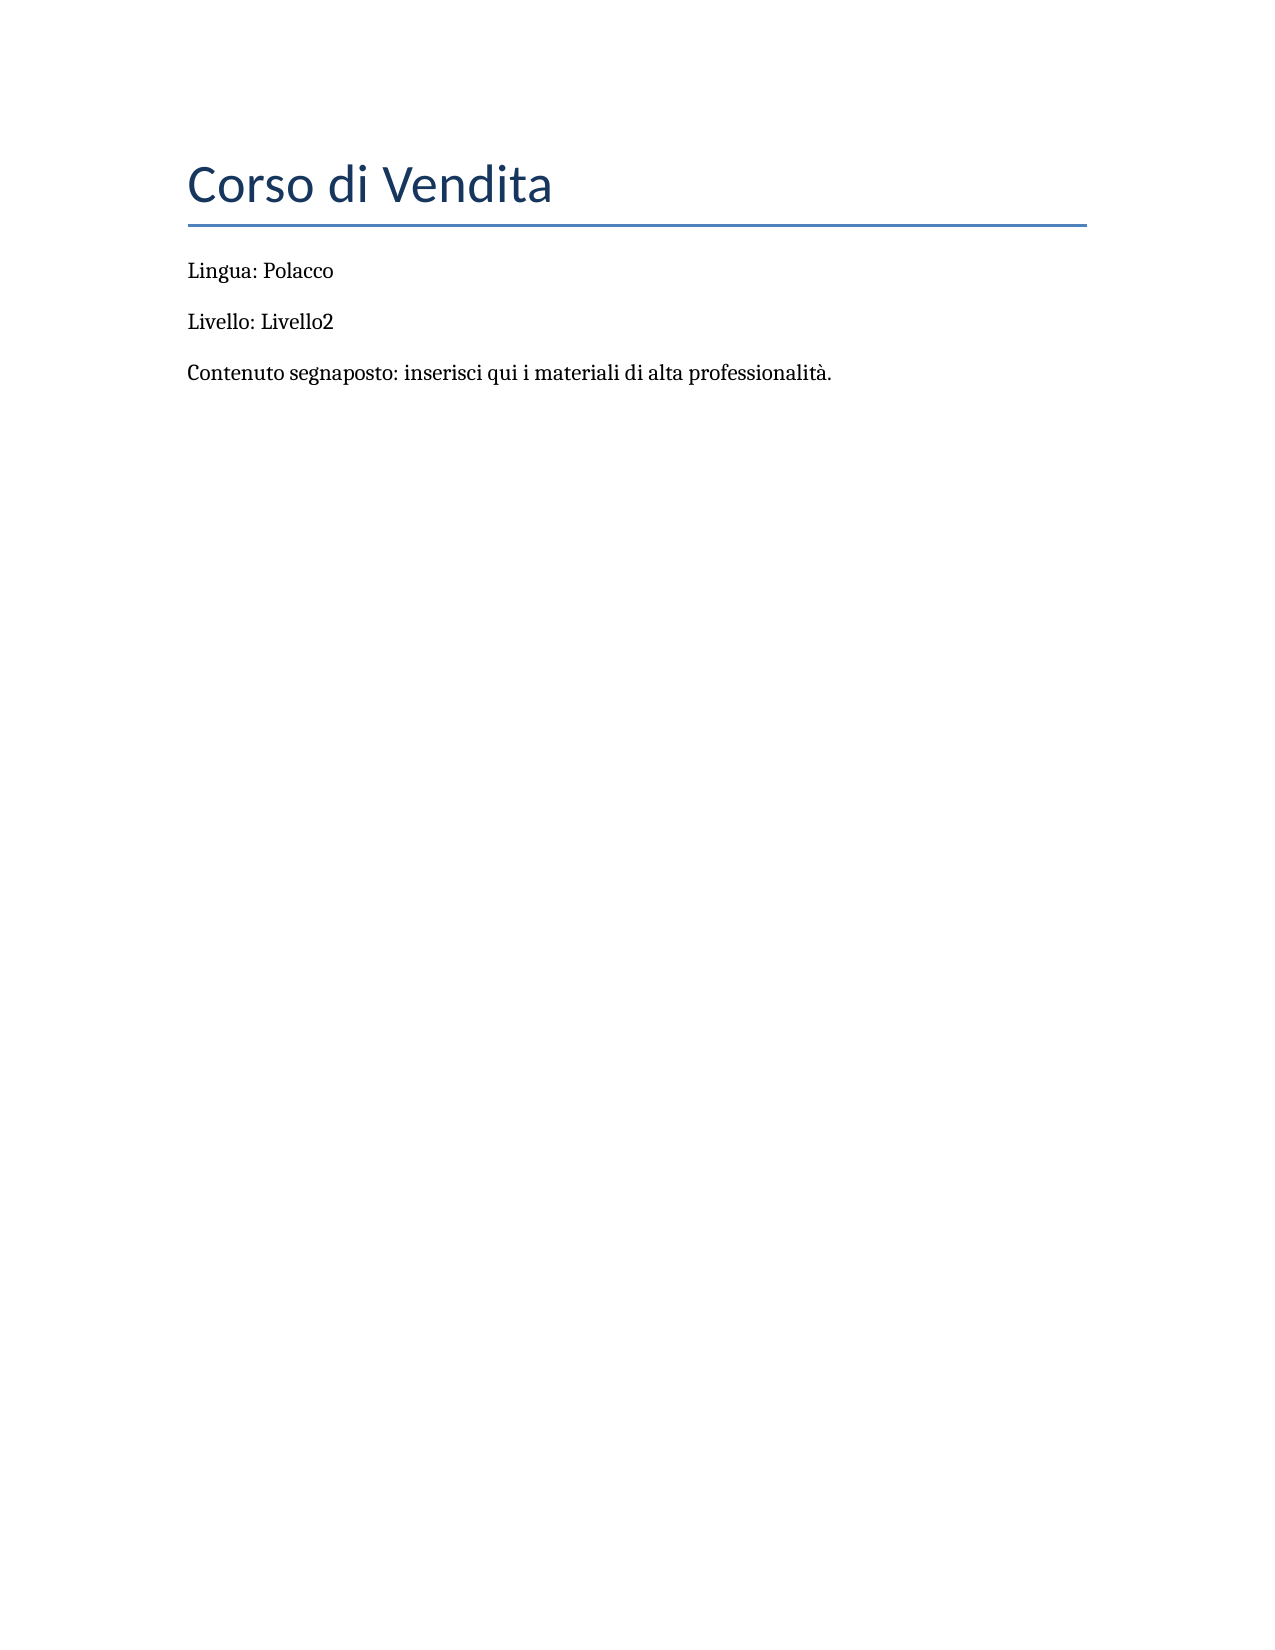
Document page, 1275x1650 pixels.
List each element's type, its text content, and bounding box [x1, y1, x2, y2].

title Corso di Vendita [187, 150, 1087, 227]
text Lingua: Polacco [187, 258, 1087, 284]
text Contenuto segnaposto: inserisci qui i materiali di alta professionalità. [187, 360, 1087, 386]
text Livello: Livello2 [187, 309, 1087, 335]
